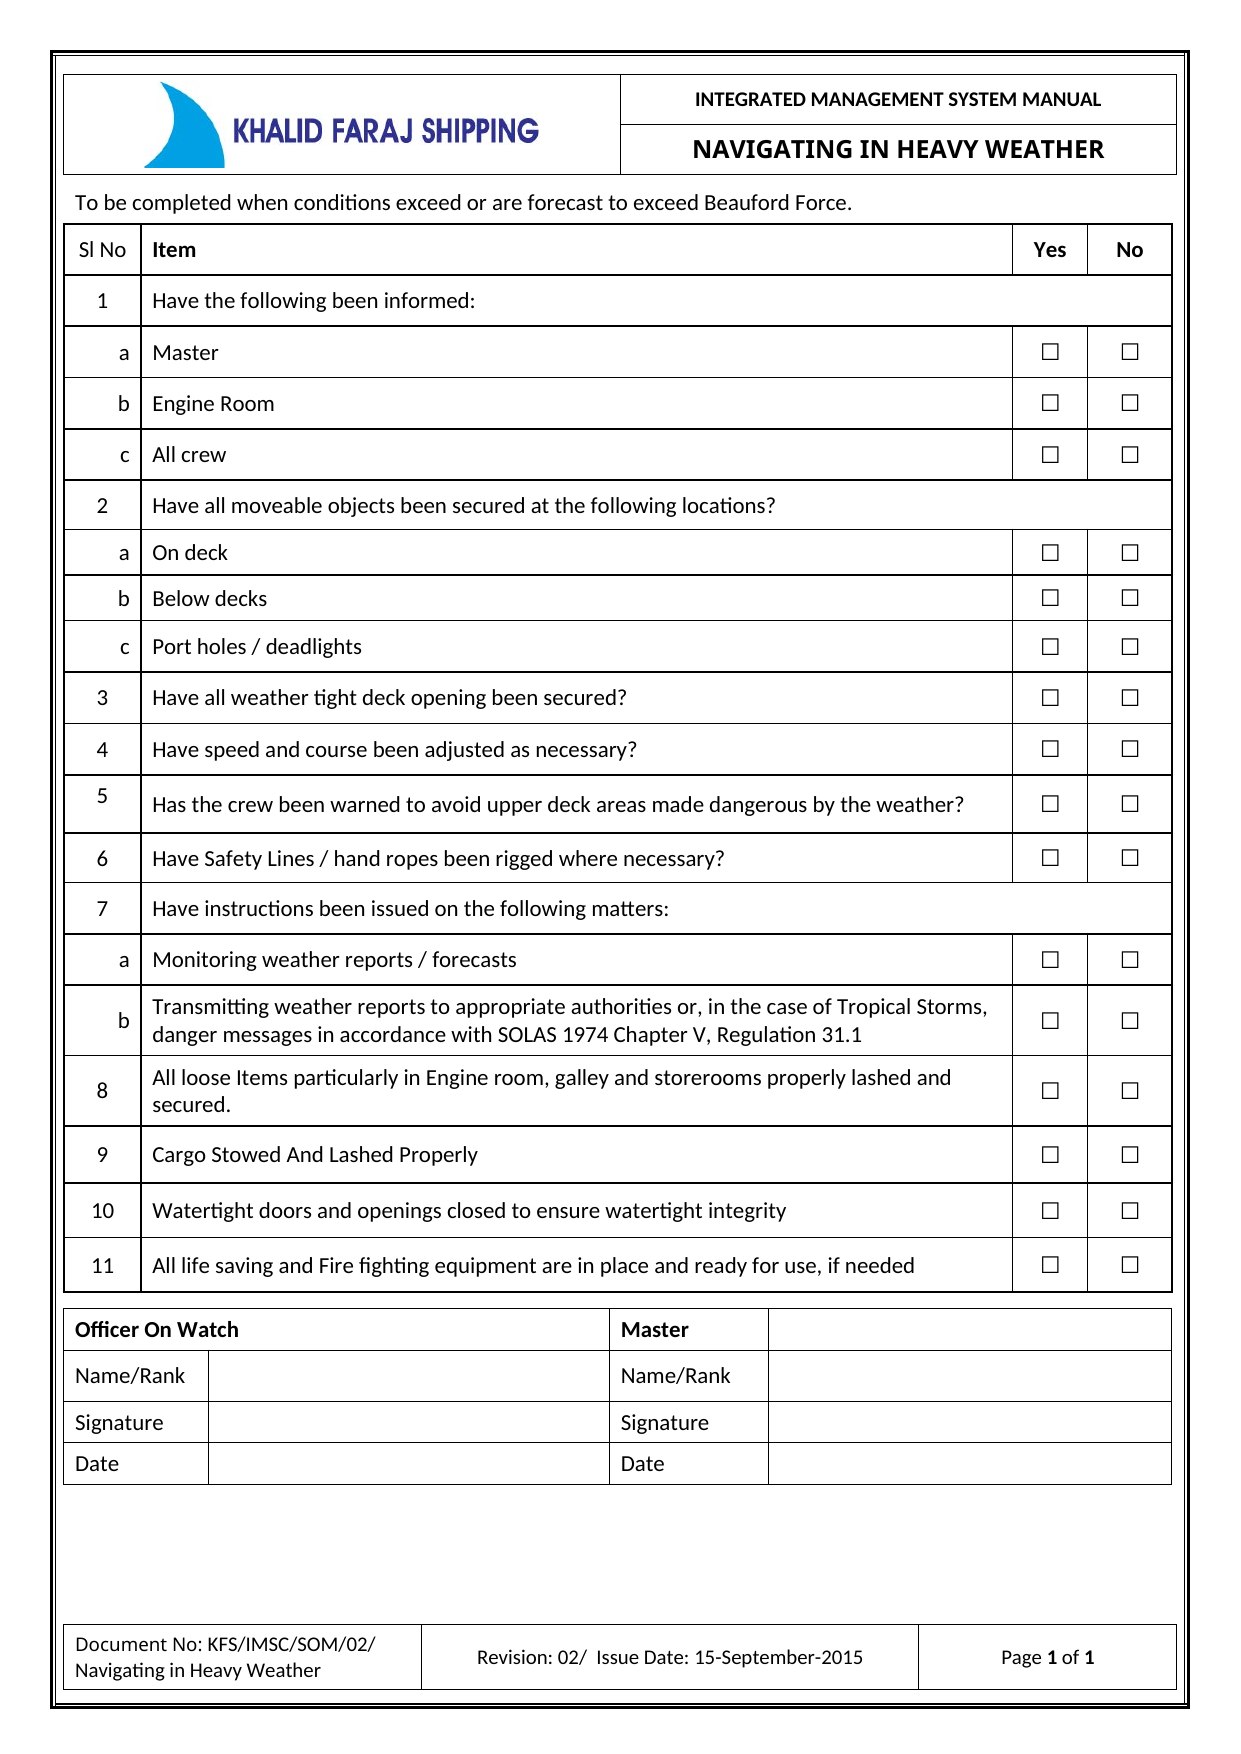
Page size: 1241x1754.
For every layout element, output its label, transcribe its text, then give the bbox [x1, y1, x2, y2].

table_cell Below decks [142, 576, 1012, 619]
table_cell [769, 1443, 1171, 1484]
table_cell Have all weather tight deck opening been secured? [142, 673, 1012, 722]
table_cell 3 [65, 673, 140, 722]
table_cell Name/Rank [610, 1351, 768, 1401]
table_header Master [610, 1309, 768, 1349]
table_cell [769, 1402, 1171, 1442]
table_header No [1088, 225, 1171, 274]
table_cell b [65, 378, 140, 428]
table_cell 11 [65, 1238, 140, 1291]
table_cell 10 [65, 1184, 140, 1237]
table_cell b [65, 576, 140, 619]
table_cell All loose Items particularly in Engine room, galley and storerooms properly lashed and secured. [142, 1056, 1012, 1125]
table_cell Have the following been informed: [142, 276, 1171, 325]
table_cell Have all moveable objects been secured at the following locations? [142, 481, 1171, 528]
picture [143, 81, 539, 168]
table_cell a [65, 327, 140, 377]
table_cell 2 [65, 481, 140, 528]
table_cell 6 [65, 834, 140, 882]
table_cell Monitoring weather reports / forecasts [142, 935, 1012, 984]
table_cell c [65, 430, 140, 479]
table_cell Signature [610, 1402, 768, 1442]
table_cell [209, 1402, 609, 1442]
table_header Officer On Watch [64, 1309, 609, 1349]
text To be completed when conditions exceed or are forecast to exceed Beauford Force. [75, 188, 1165, 216]
table_header [769, 1309, 1171, 1349]
table_cell All life saving and Fire fighting equipment are in place and ready for use, if needed [142, 1238, 1012, 1291]
table_cell Date [64, 1443, 208, 1484]
table_cell [209, 1443, 609, 1484]
table_cell Engine Room [142, 378, 1012, 428]
table_cell c [65, 621, 140, 671]
table_cell Date [610, 1443, 768, 1484]
table_header Sl No [65, 225, 140, 274]
table_cell 8 [65, 1056, 140, 1125]
table_cell Name/Rank [64, 1351, 208, 1401]
table_cell Has the crew been warned to avoid upper deck areas made dangerous by the weather? [142, 776, 1012, 832]
table_cell On deck [142, 530, 1012, 574]
table_cell a [65, 935, 140, 984]
table_cell Have Safety Lines / hand ropes been rigged where necessary? [142, 834, 1012, 882]
table_cell Master [142, 327, 1012, 377]
table_cell 5 [65, 776, 140, 832]
table_cell Have speed and course been adjusted as necessary? [142, 724, 1012, 774]
table_header Item [142, 225, 1012, 274]
table_cell Watertight doors and openings closed to ensure watertight integrity [142, 1184, 1012, 1237]
table_cell 7 [65, 883, 140, 933]
table_cell Transmitting weather reports to appropriate authorities or, in the case of Tropical Storms, danger messages in accordance with SOLAS 1974 Chapter V, Regulation 31.1 [142, 986, 1012, 1054]
table_cell Port holes / deadlights [142, 621, 1012, 671]
table_cell 4 [65, 724, 140, 774]
table_cell a [65, 530, 140, 574]
table_cell b [65, 986, 140, 1054]
table_cell [209, 1351, 609, 1401]
table_cell All crew [142, 430, 1012, 479]
table_cell Cargo Stowed And Lashed Properly [142, 1127, 1012, 1182]
table_header Yes [1013, 225, 1087, 274]
table_cell 9 [65, 1127, 140, 1182]
table_cell 1 [65, 276, 140, 325]
table_cell [769, 1351, 1171, 1401]
table_cell Have instructions been issued on the following matters: [142, 883, 1171, 933]
table_cell Signature [64, 1402, 208, 1442]
